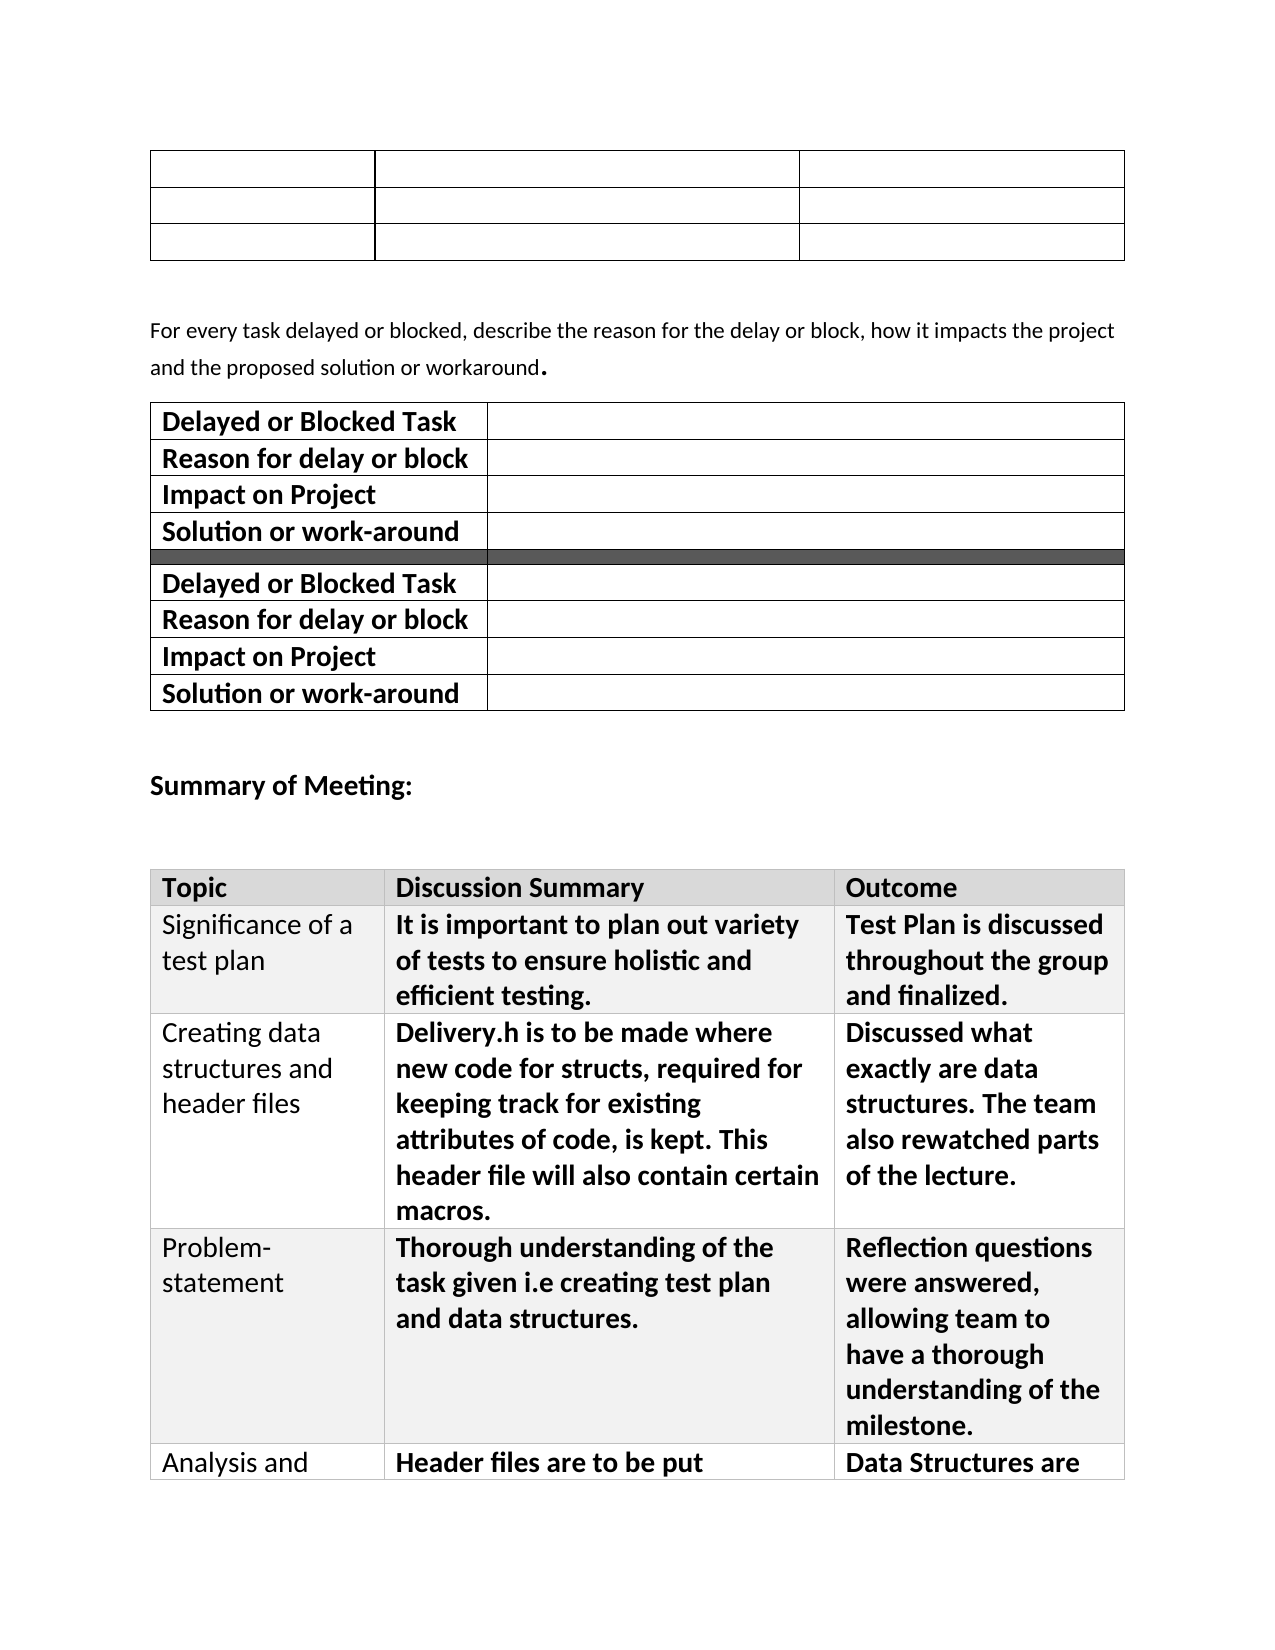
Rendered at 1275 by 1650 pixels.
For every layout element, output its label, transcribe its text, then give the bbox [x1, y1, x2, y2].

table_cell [835, 1444, 1124, 1479]
table_cell [151, 550, 487, 564]
table_cell [151, 224, 374, 260]
table_header Outcome [835, 870, 1124, 905]
table_cell Solution or work-around [151, 675, 487, 710]
table_cell Impact on Project [151, 638, 487, 674]
table_header Topic [151, 870, 384, 905]
table_cell Solution or work-around [151, 513, 487, 549]
table_cell Impact on Project [151, 476, 487, 512]
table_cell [385, 1444, 834, 1479]
table_cell [488, 550, 1124, 564]
table_cell Test Plan is discussed throughout the group and finalized. [835, 906, 1124, 1013]
table_cell [151, 188, 374, 223]
table_cell [488, 440, 1124, 475]
table_cell [151, 151, 374, 187]
table_cell Significance of a test plan [151, 906, 384, 1013]
table_cell [800, 151, 1124, 187]
table_header [488, 403, 1124, 439]
table_cell [488, 638, 1124, 674]
table_header Delayed or Blocked Task [151, 403, 487, 439]
table_cell Reflection questions were answered, allowing team to have a thorough understanding of the milestone. [835, 1229, 1124, 1443]
table_cell Reason for delay or block [151, 440, 487, 475]
table_cell Delayed or Blocked Task [151, 565, 487, 600]
table_cell [488, 513, 1124, 549]
table_cell Reason for delay or block [151, 601, 487, 637]
table_cell [376, 224, 799, 260]
table_cell [488, 675, 1124, 710]
text For every task delayed or blocked, describe the reason for the delay or block, how it impacts the project and the proposed solution or workaround. [150, 316, 1125, 383]
table_cell It is important to plan out variety of tests to ensure holistic and efficient testing. [385, 906, 834, 1013]
table_header Discussion Summary [385, 870, 834, 905]
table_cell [151, 1444, 384, 1479]
table_cell Creating data structures and header files [151, 1014, 384, 1228]
table_cell [488, 601, 1124, 637]
table_cell [376, 188, 799, 223]
table_cell Problem-statement [151, 1229, 384, 1443]
table_cell Thorough understanding of the task given i.e creating test plan and data structures. [385, 1229, 834, 1443]
table_cell Delivery.h is to be made where new code for structs, required for keeping track for existing attributes of code, is kept. This header file will also contain certain macros. [385, 1014, 834, 1228]
table_cell [488, 565, 1124, 600]
table_cell [800, 224, 1124, 260]
table_cell [376, 151, 799, 187]
table_cell [488, 476, 1124, 512]
table_cell Discussed what exactly are data structures. The team also rewatched parts of the lecture. [835, 1014, 1124, 1228]
text Summary of Meeting: [150, 767, 1125, 802]
table_cell [800, 188, 1124, 223]
